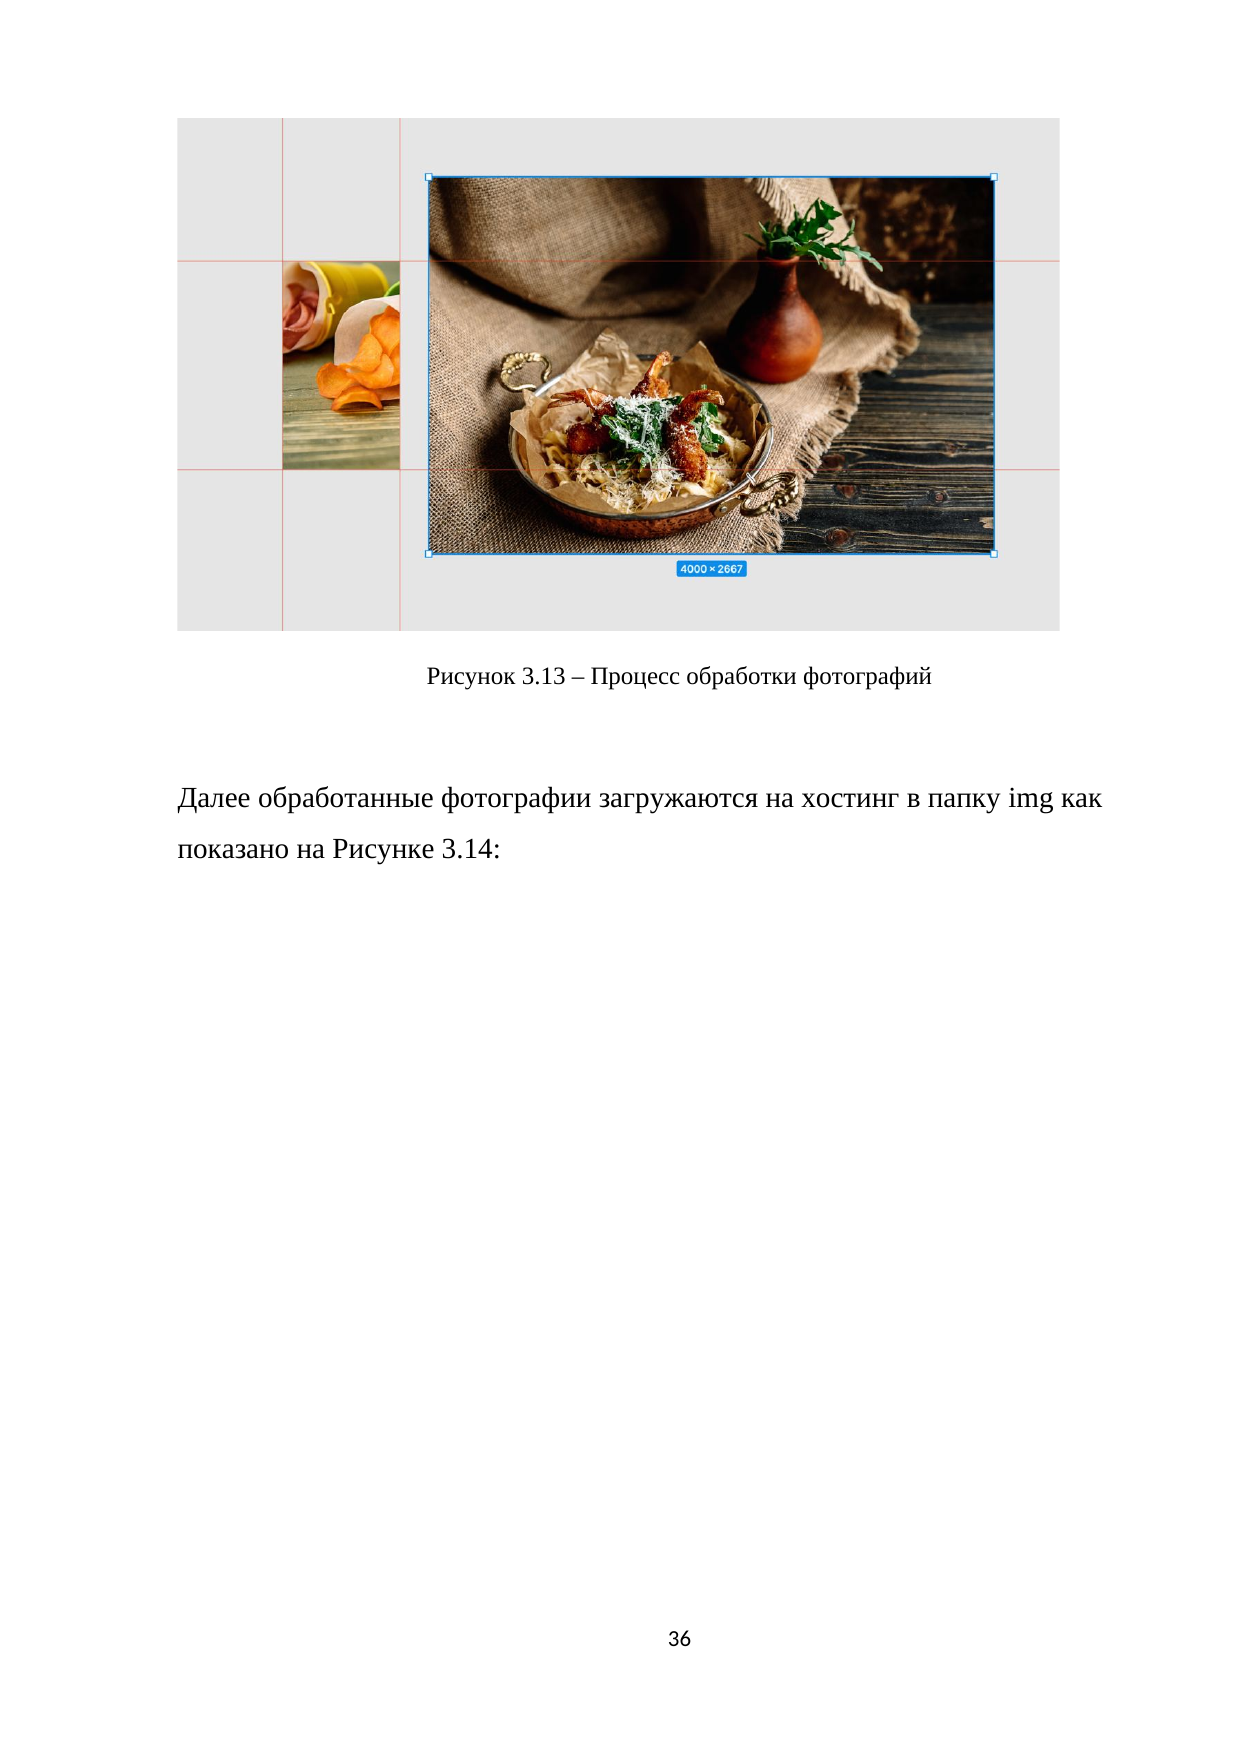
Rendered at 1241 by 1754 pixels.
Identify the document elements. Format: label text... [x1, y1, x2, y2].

picture [177, 118, 1060, 631]
text Рисунок 3.13 – Процесс обработки фотографий [177, 661, 1181, 690]
text Далее обработанные фотографии загружаются на хостинг в папку img как показано на Рисунке 3.14: [177, 781, 1181, 864]
